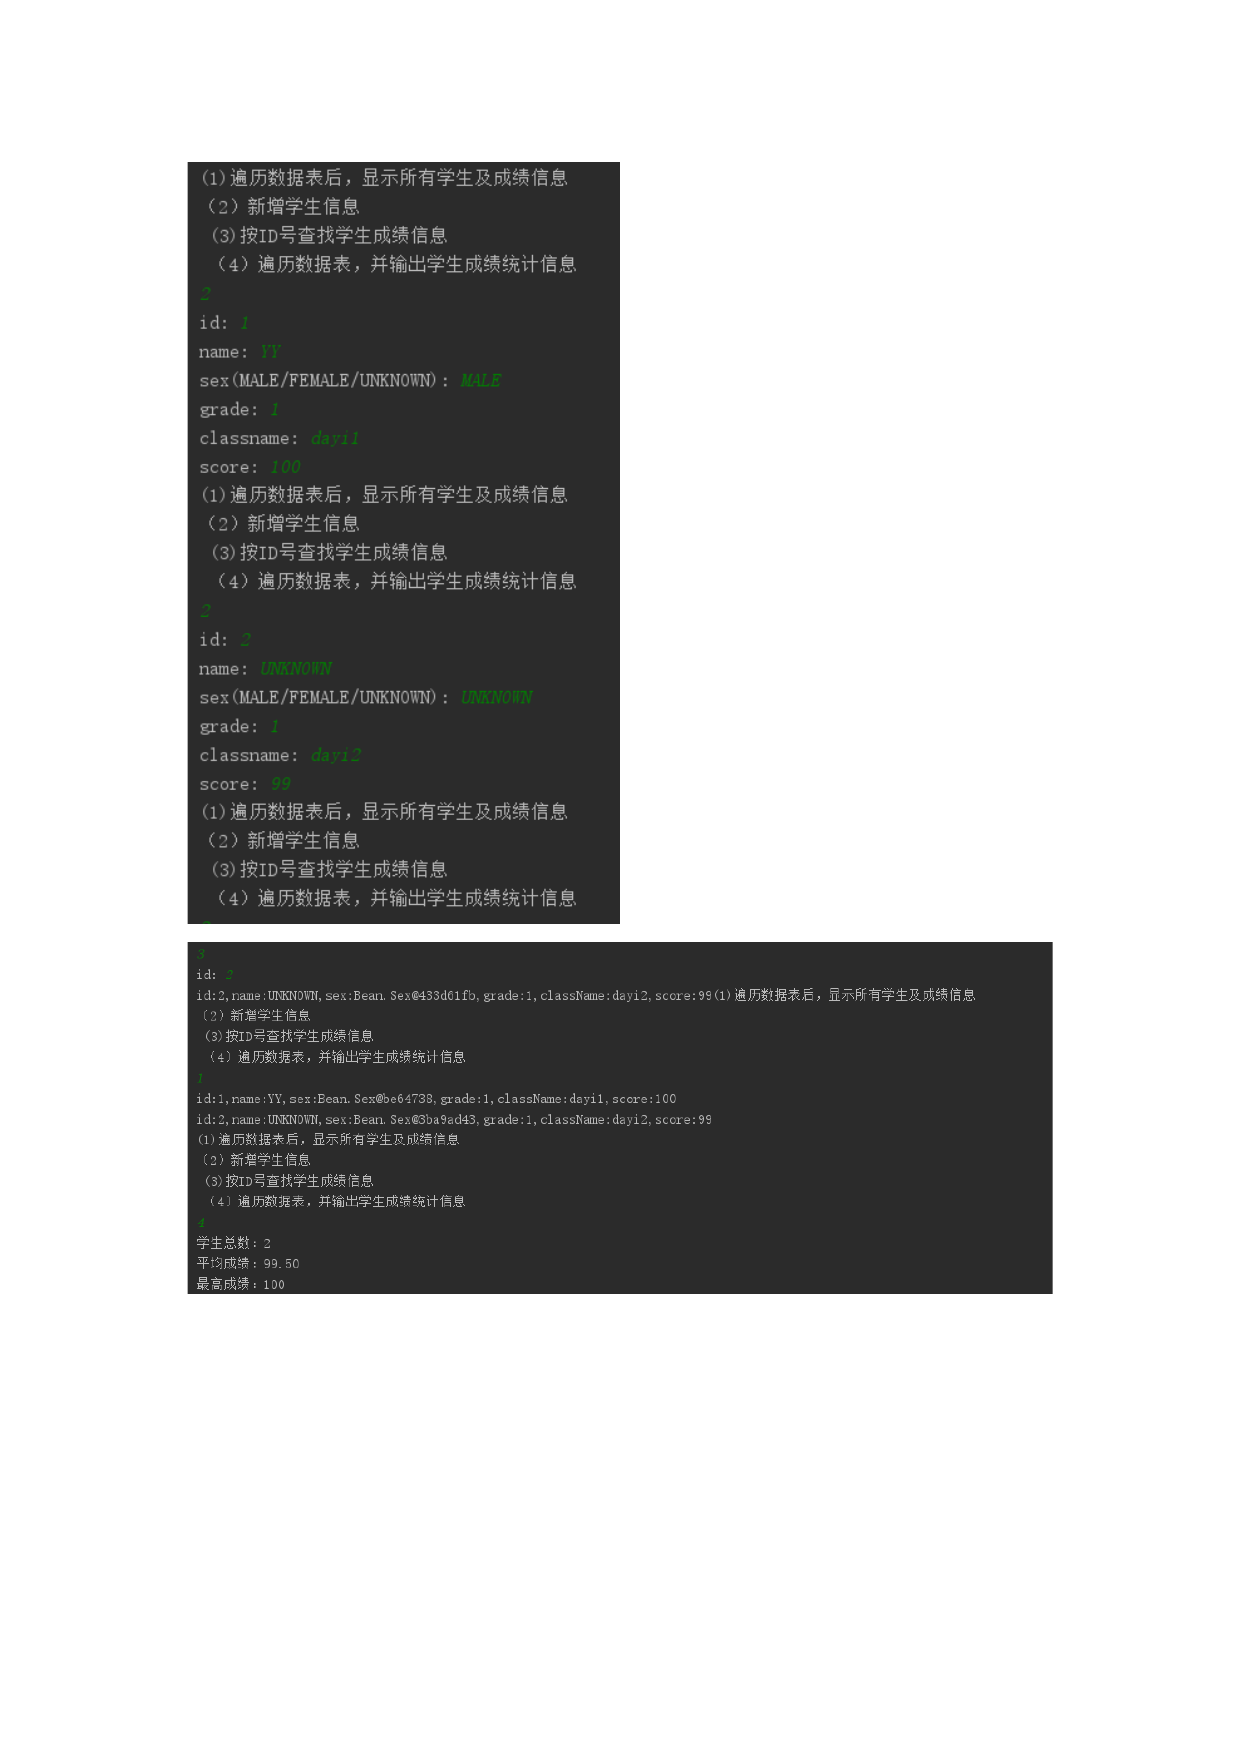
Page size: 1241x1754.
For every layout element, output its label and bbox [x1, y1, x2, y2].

picture [187, 942, 1053, 1294]
picture [187, 162, 620, 924]
